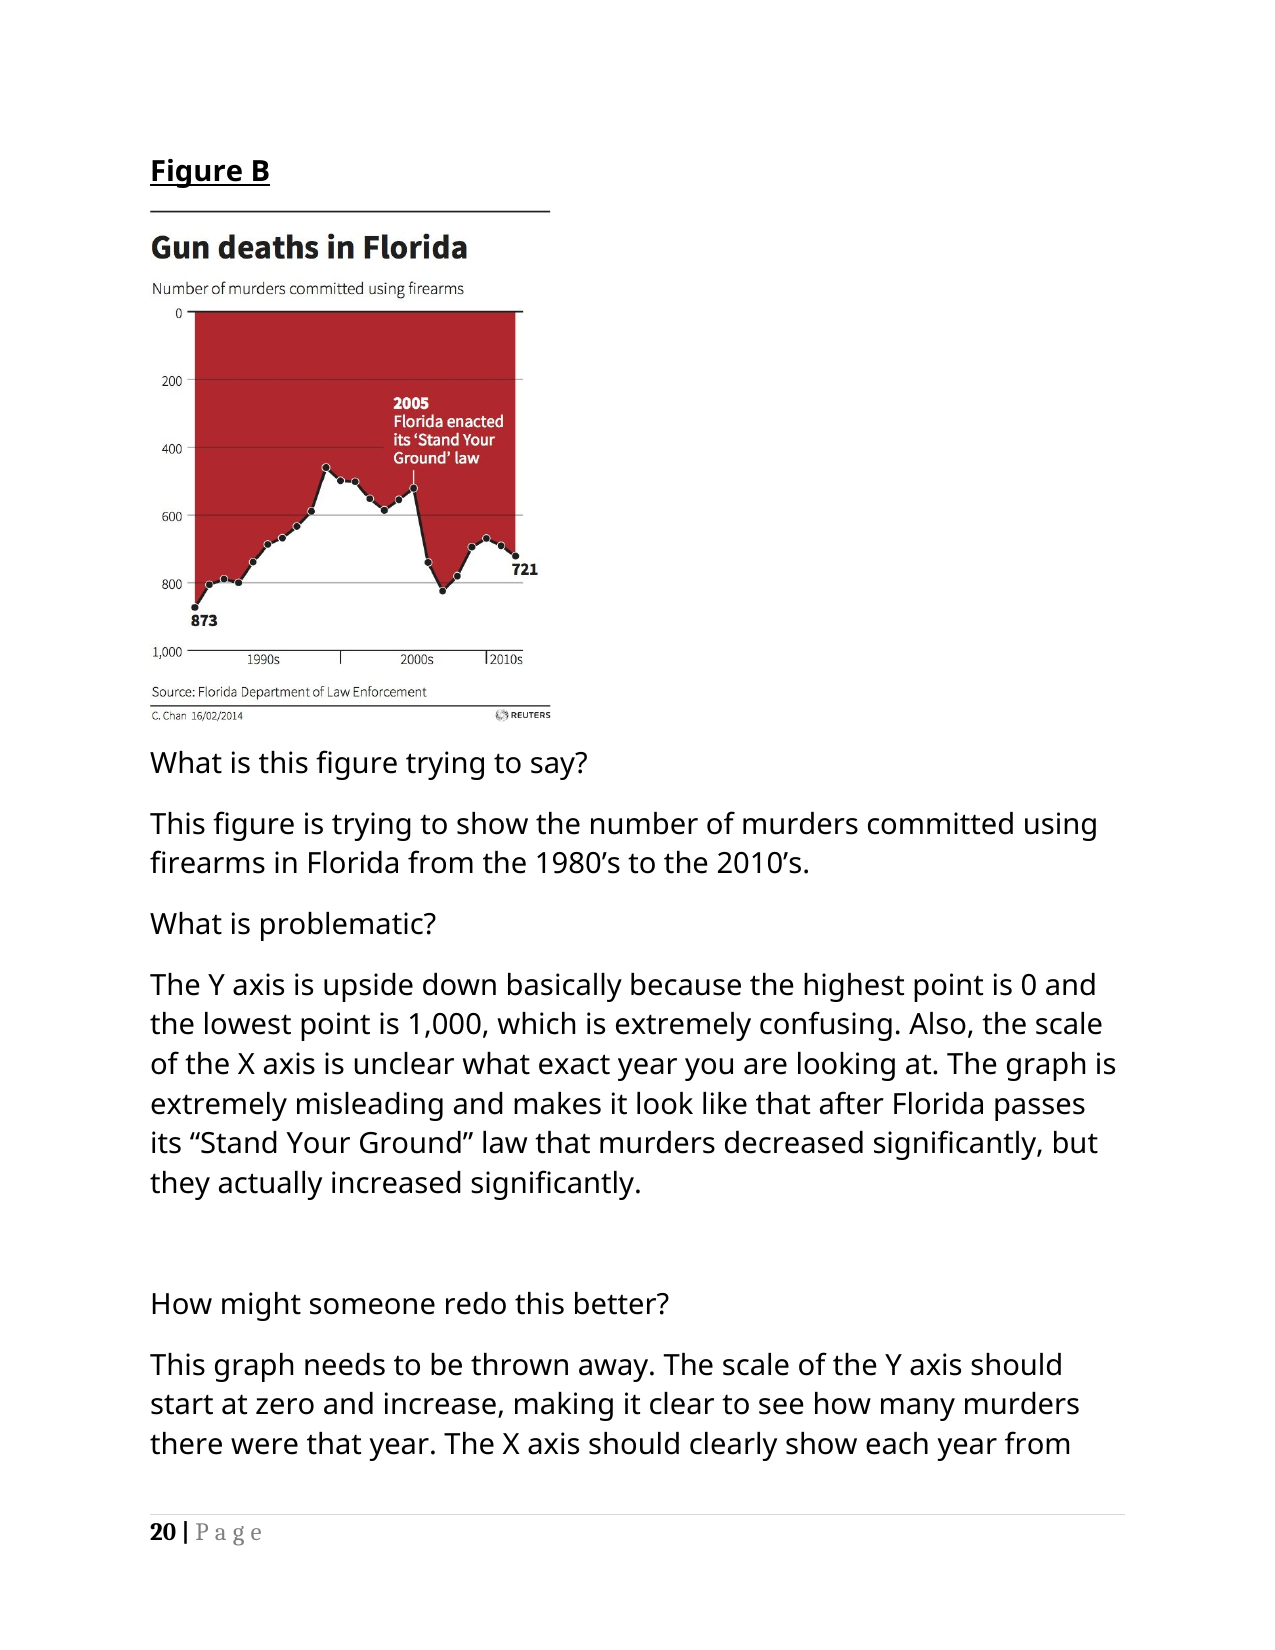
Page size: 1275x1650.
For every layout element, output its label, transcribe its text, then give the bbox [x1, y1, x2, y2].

text The Y axis is upside down basically because the highest point is 0 and the lowest point is 1,000, which is extremely confusing. Also, the scale of the X axis is unclear what exact year you are looking at. The graph is extremely misleading and makes it look like that after Florida passes its “Stand Your Ground” law that murders decreased significantly, but they actually increased significantly. [150, 964, 1125, 1202]
picture [150, 210, 559, 722]
text What is this figure trying to say? [150, 743, 1125, 782]
text What is problematic? [150, 903, 1125, 943]
text How might someone redo this better? [150, 1283, 1125, 1323]
text This figure is trying to show the number of murders committed using firearms in Florida from the 1980’s to the 2010’s. [150, 803, 1125, 882]
text Figure B [150, 150, 1125, 190]
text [150, 1344, 1125, 1463]
